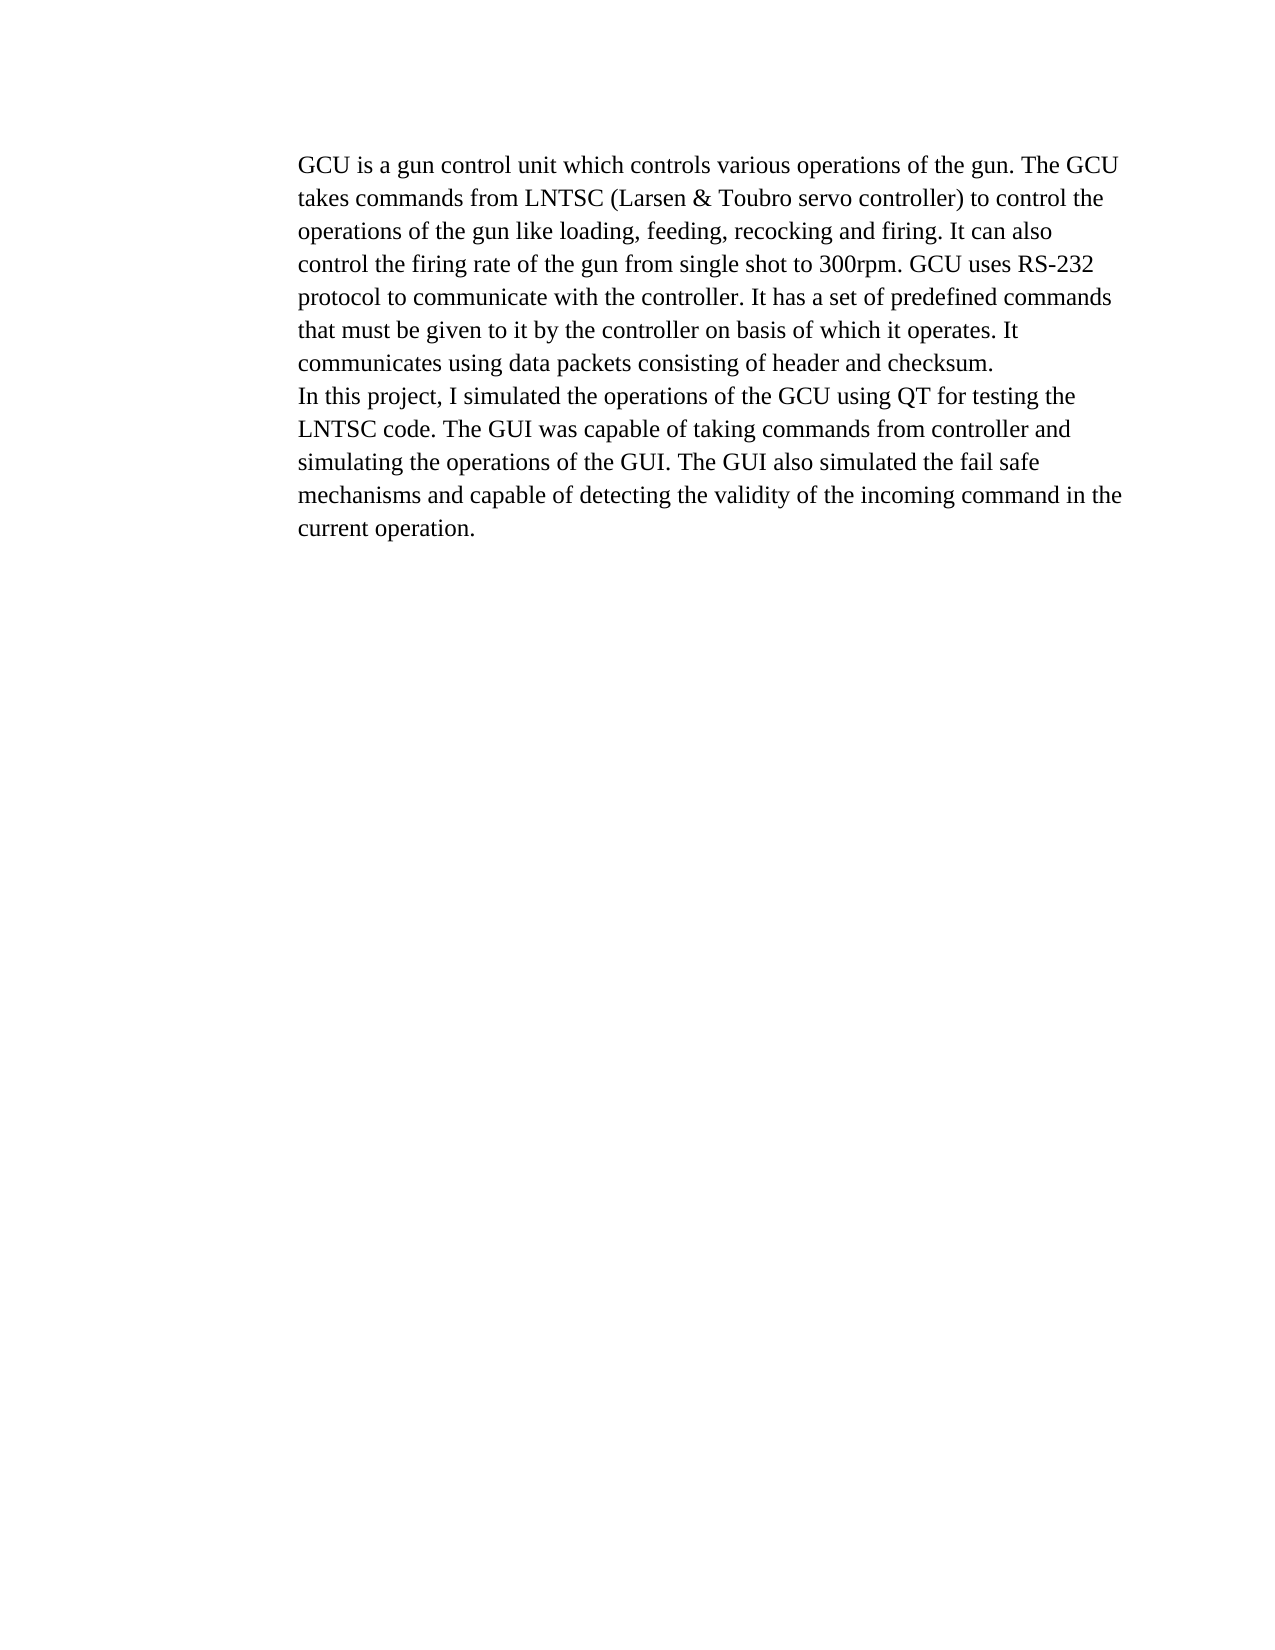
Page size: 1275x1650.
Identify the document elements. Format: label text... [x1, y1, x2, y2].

list GCU is a gun control unit which controls various operations of the gun. The GCU takes commands from LNTSC (Larsen & Toubro servo controller) to control the operations of the gun like loading, feeding, recocking and firing. It can also control the firing rate of the gun from single shot to 300rpm. GCU uses RS-232 protocol to communicate with the controller. It has a set of predefined commands that must be given to it by the controller on basis of which it operates. It communicates using data packets consisting of header and checksum. [298, 150, 1125, 377]
list In this project, I simulated the operations of the GCU using QT for testing the LNTSC code. The GUI was capable of taking commands from controller and simulating the operations of the GUI. The GUI also simulated the fail safe mechanisms and capable of detecting the validity of the incoming command in the current operation. [253, 381, 1125, 542]
